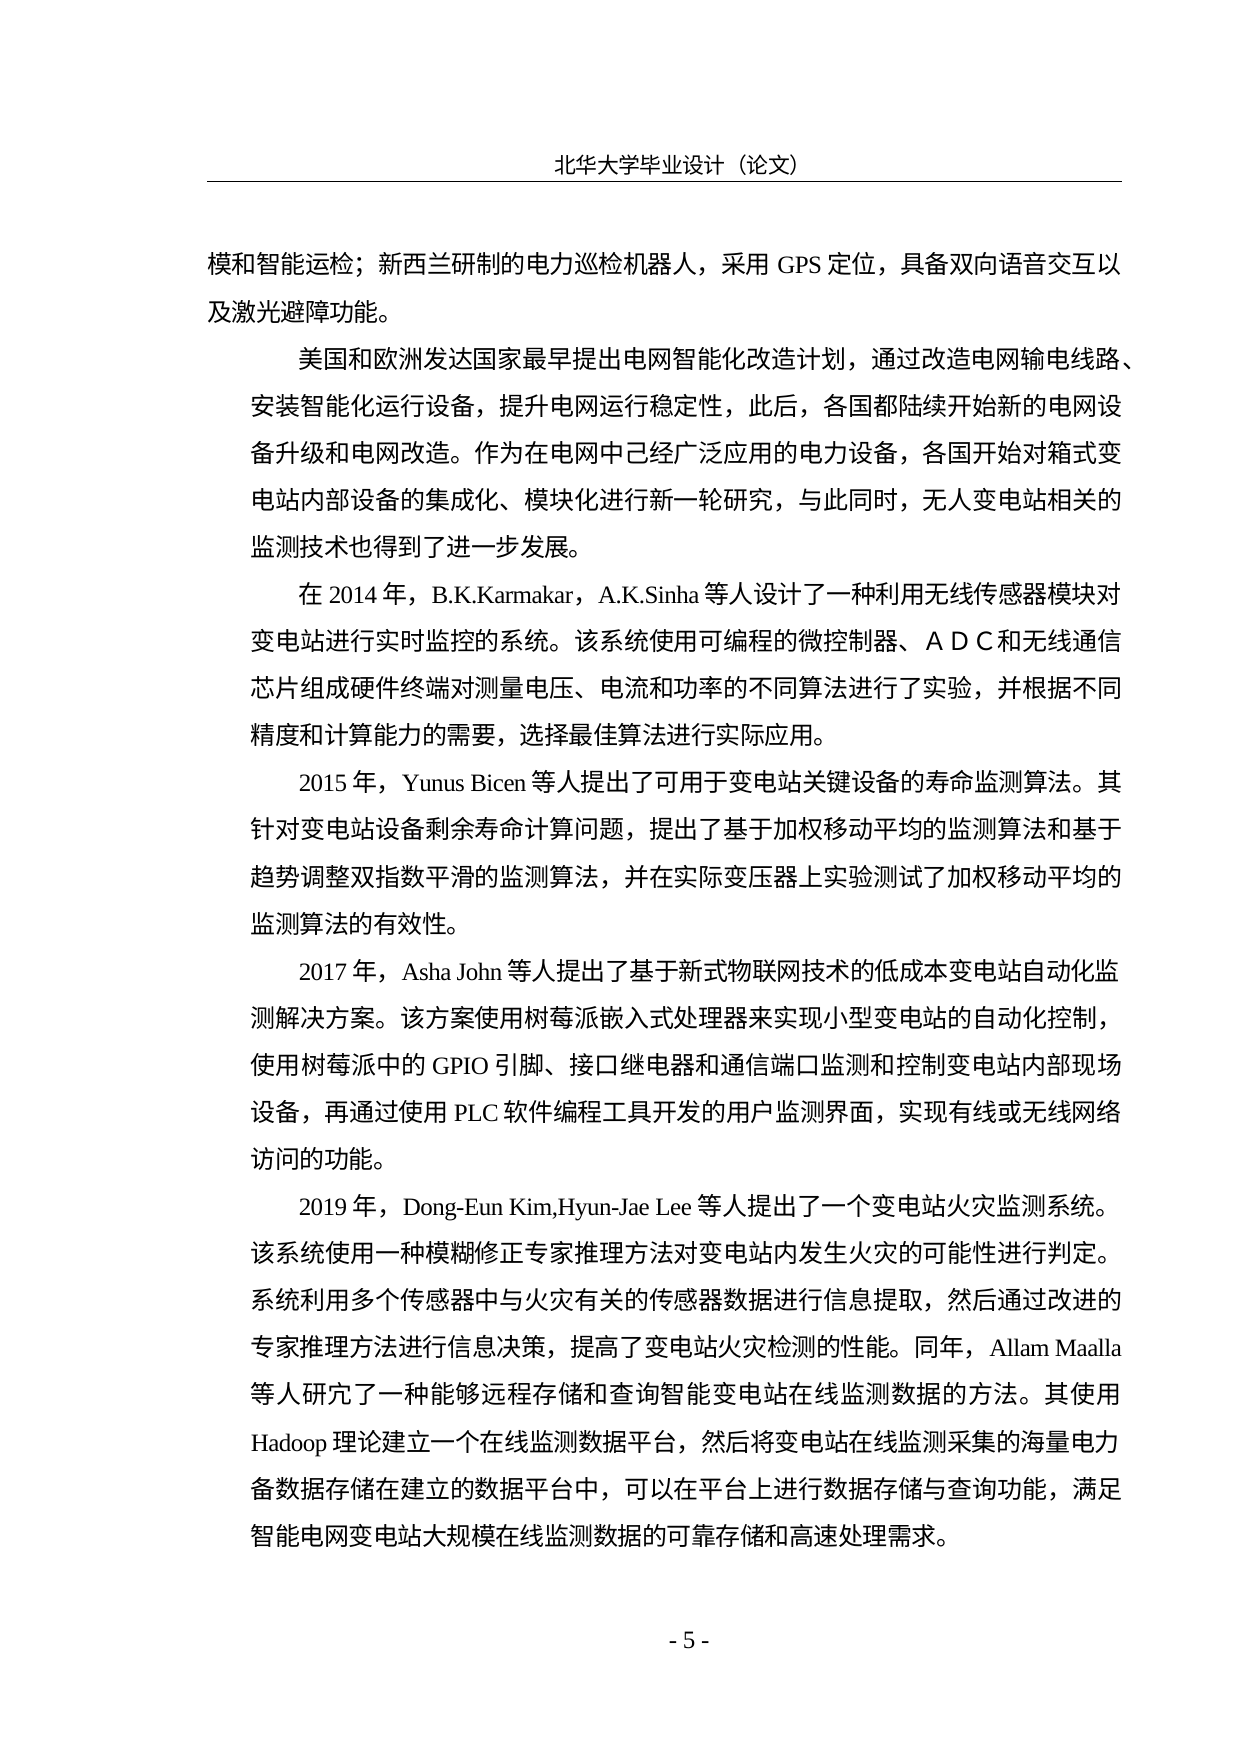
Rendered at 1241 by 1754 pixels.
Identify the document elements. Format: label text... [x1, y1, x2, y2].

text 2015年，Yunus Bicen等人提出了可用于变电站关键设备的寿命监测算法。其针对变电站设备剩余寿命计算问题，提出了基于加权移动平均的监测算法和基于趋势调整双指数平滑的监测算法，并在实际变压器上实验测试了加权移动平均的监测算法的有效性。 [251, 763, 1122, 940]
text 美国和欧洲发达国家最早提出电网智能化改造计划，通过改造电网输电线路、安装智能化运行设备，提升电网运行稳定性，此后，各国都陆续开始新的电网设备升级和电网改造。作为在电网中己经广泛应用的电力设备，各国开始对箱式变电站内部设备的集成化、模块化进行新一轮研究，与此同时，无人变电站相关的监测技术也得到了进一步发展。 [251, 339, 1122, 564]
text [207, 245, 1122, 328]
text 2017年，Asha John等人提出了基于新式物联网技术的低成本变电站自动化监测解决方案。该方案使用树莓派嵌入式处理器来实现小型变电站的自动化控制，使用树莓派中的GPIO引脚、接口继电器和通信端口监测和控制变电站内部现场设备，再通过使用PLC软件编程工具开发的用户监测界面，实现有线或无线网络访问的功能。 [251, 951, 1122, 1176]
text 2019年，Dong-Eun Kim,Hyun-Jae Lee等人提出了一个变电站火灾监测系统。该系统使用一种模糊修正专家推理方法对变电站内发生火灾的可能性进行判定。系统利用多个传感器中与火灾有关的传感器数据进行信息提取，然后通过改进的专家推理方法进行信息决策，提高了变电站火灾检测的性能。同年，Allam Maalla等人研宂了一种能够远程存储和查询智能变电站在线监测数据的方法。其使用Hadoop理论建立一个在线监测数据平台，然后将变电站在线监测采集的海量电力备数据存储在建立的数据平台中，可以在平台上进行数据存储与查询功能，满足智能电网变电站大规模在线监测数据的可靠存储和高速处理需求。 [251, 1187, 1122, 1552]
text 在2014年，B.K.Karmakar，A.K.Sinha等人设计了一种利用无线传感器模块对变电站进行实时监控的系统。该系统使用可编程的微控制器、ＡＤＣ和无线通信芯片组成硬件终端对测量电压、电流和功率的不同算法进行了实验，并根据不同精度和计算能力的需要，选择最佳算法进行实际应用。 [251, 574, 1122, 752]
